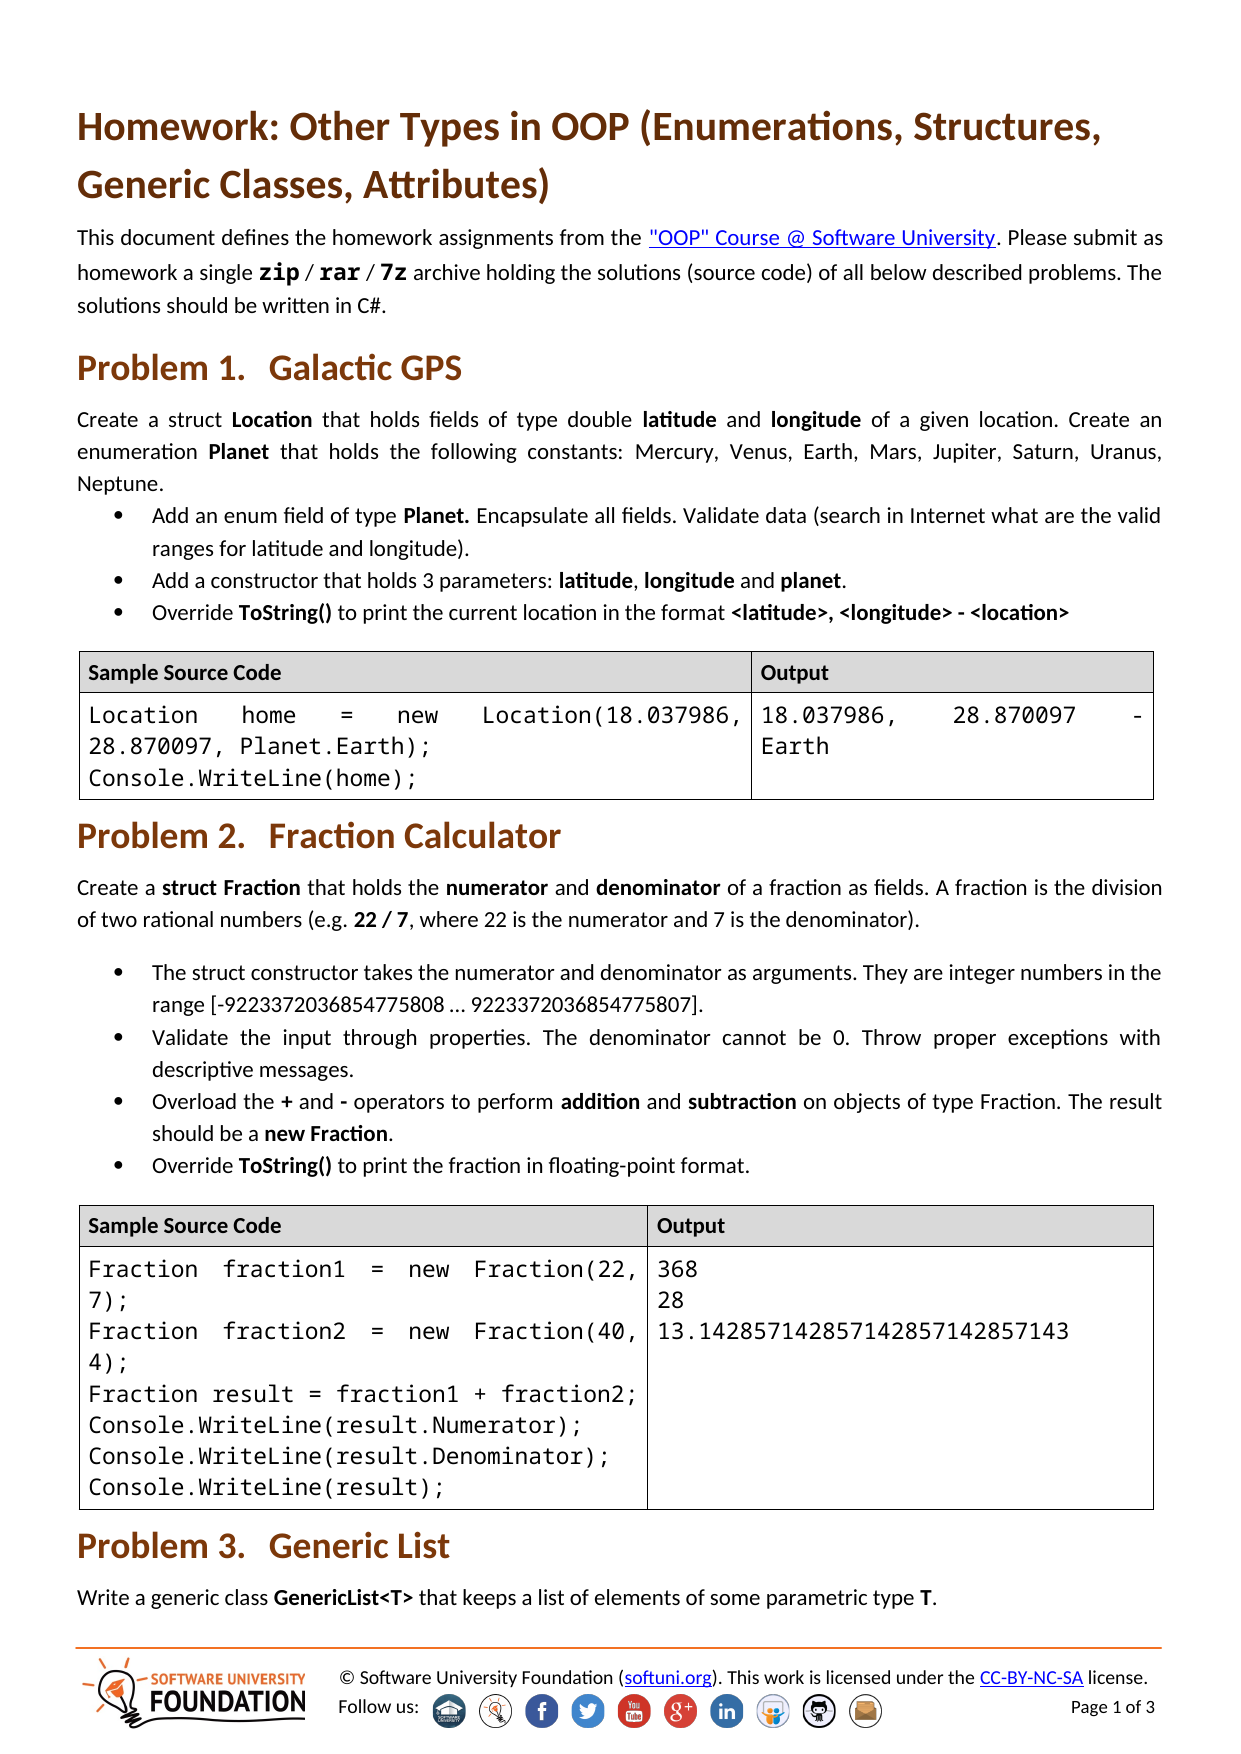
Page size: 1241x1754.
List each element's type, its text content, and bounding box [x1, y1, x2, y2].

list Add a constructor that holds 3 parameters: latitude, longitude and planet. [114, 566, 1163, 594]
text Create a struct Fraction that holds the numerator and denominator of a fraction as fields. A fraction is the division of two rational numbers (e.g. 22 / 7, where 22 is the numerator and 7 is the denominator). [77, 873, 1163, 933]
list Override ToString() to print the current location in the format <latitude>, <longitude> - <location> [114, 598, 1163, 626]
list Override ToString() to print the fraction in floating-point format. [114, 1152, 1163, 1179]
table_header Sample Source Code [80, 1206, 647, 1246]
table_cell Fraction fraction1 = new Fraction(22, 7); Fraction fraction2 = new Fraction(40, 4); Fraction result = fraction1 + fraction2; Console.WriteLine(result.Numerator); Console.WriteLine(result.Denominator); Console.WriteLine(result); [80, 1247, 647, 1508]
picture [525, 1694, 559, 1728]
table_header Output [648, 1206, 1153, 1246]
picture [571, 1694, 605, 1728]
picture [802, 1694, 836, 1728]
subtitle Galactic GPS [77, 344, 1163, 390]
picture [710, 1694, 744, 1728]
subtitle Fraction Calculator [77, 812, 1163, 858]
picture [756, 1694, 790, 1728]
picture [664, 1694, 697, 1728]
subtitle Homework: Other Types in OOP (Enumerations, Structures, Generic Classes, Attributes) [77, 99, 1163, 209]
list Validate the input through properties. The denominator cannot be 0. Throw proper exceptions with descriptive messages. [114, 1023, 1163, 1083]
table_cell Location home = new Location(18.037986, 28.870097, Planet.Earth); Console.WriteLine(home); [80, 693, 751, 799]
picture [432, 1694, 466, 1728]
list The struct constructor takes the numerator and denominator as arguments. They are integer numbers in the range [-9223372036854775808 … 9223372036854775807]. [114, 958, 1163, 1019]
list Overload the + and - operators to perform addition and subtraction on objects of type Fraction. The result should be a new Fraction. [114, 1087, 1163, 1147]
text Create a struct Location that holds fields of type double latitude and longitude of a given location. Create an enumeration Planet that holds the following constants: Mercury, Venus, Earth, Mars, Jupiter, Saturn, Uranus, Neptune. [77, 405, 1163, 497]
table_header Sample Source Code [80, 652, 751, 692]
subtitle Generic List [77, 1522, 1163, 1568]
table_cell 18.037986, 28.870097 - Earth [752, 693, 1153, 799]
picture [617, 1694, 651, 1728]
table_header Output [752, 652, 1153, 692]
text This document defines the homework assignments from the "OOP" Course @ Software University. Please submit as homework a single zip / rar / 7z archive holding the solutions (source code) of all below described problems. The solutions should be written in C#. [77, 223, 1163, 319]
table_cell 368 28 13.142857142857142857142857143 [648, 1247, 1153, 1508]
text Write a generic class GenericList<T> that keeps a list of elements of some parametric type T. [77, 1583, 1163, 1611]
list Add an enum field of type Planet. Encapsulate all fields. Validate data (search in Internet what are the valid ranges for latitude and longitude). [114, 501, 1163, 562]
picture [479, 1694, 512, 1728]
picture [81, 1656, 305, 1729]
picture [849, 1694, 882, 1728]
